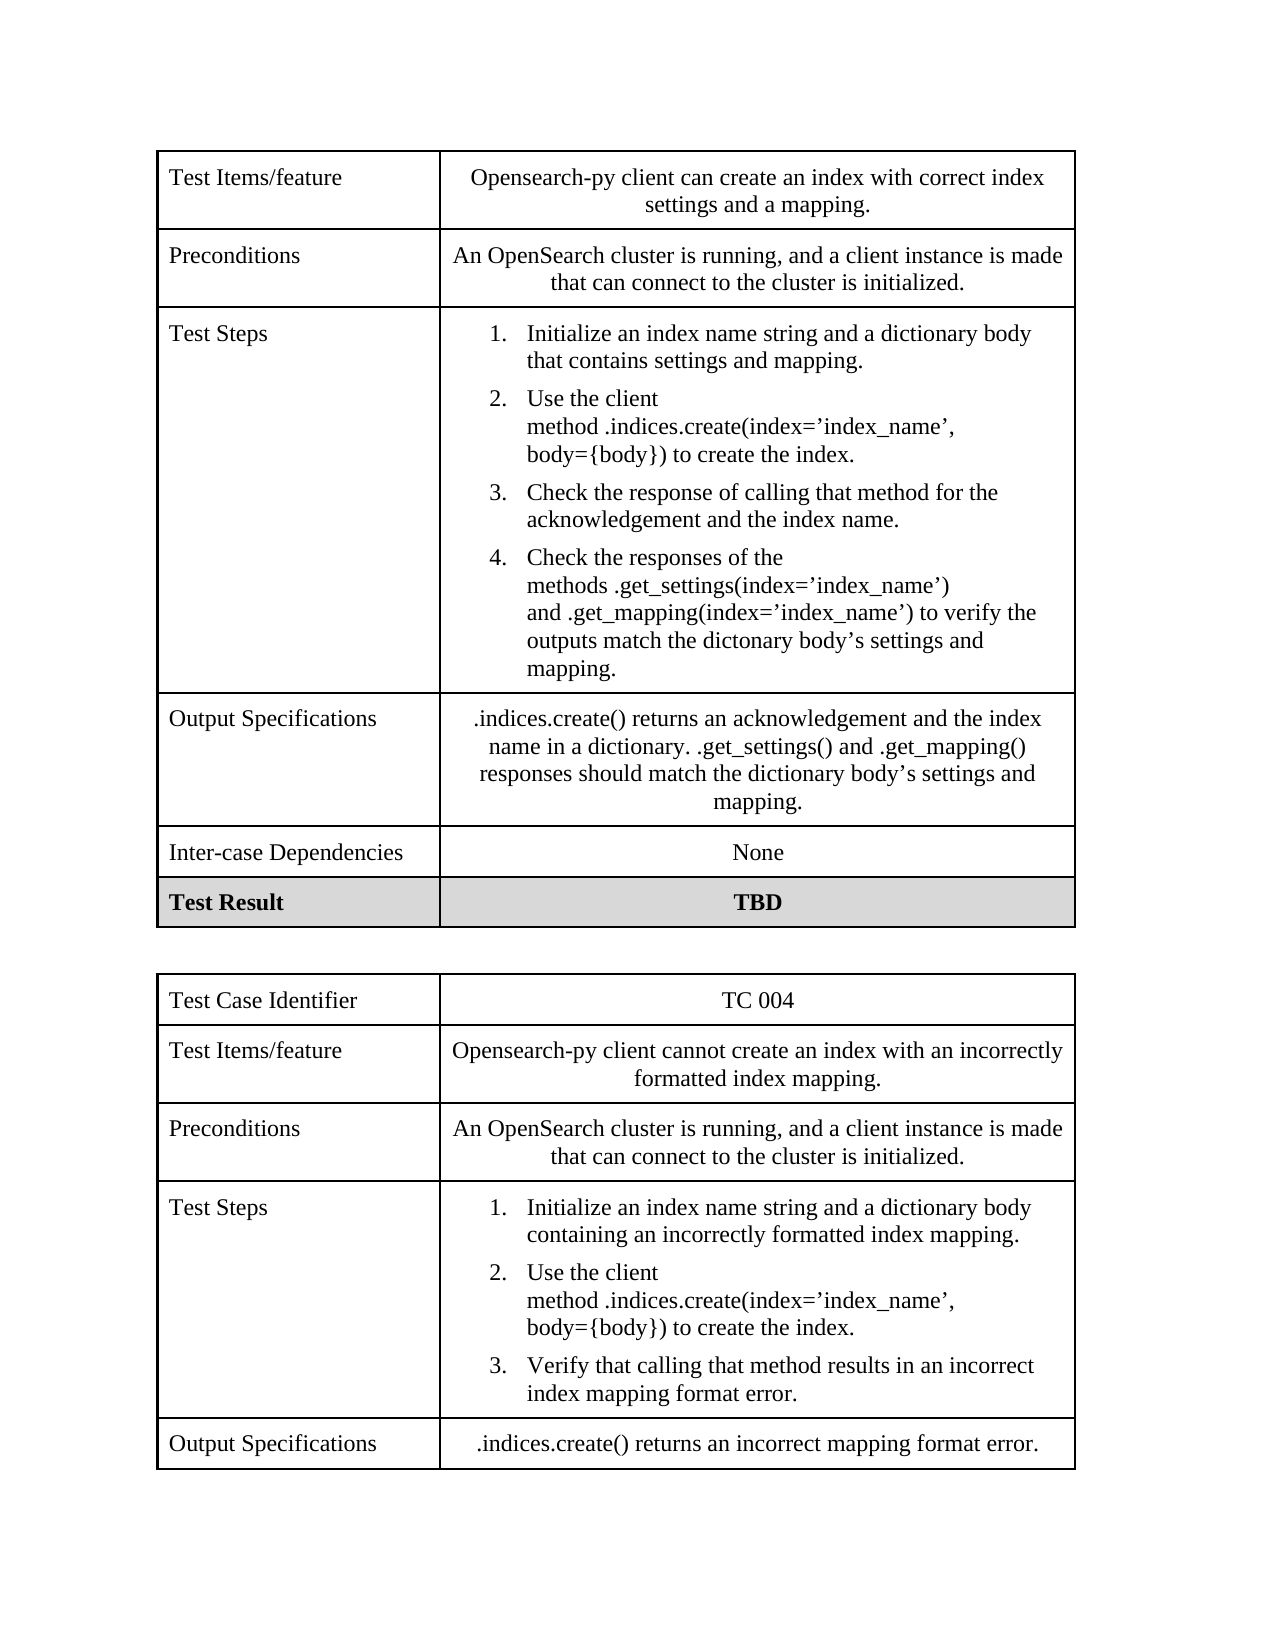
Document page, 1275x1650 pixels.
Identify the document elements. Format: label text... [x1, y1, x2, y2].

table_cell Opensearch-py client can create an index with correct index settings and a mapping. [441, 152, 1074, 228]
table_cell Test Steps [159, 308, 439, 692]
table_header Test Case Identifier [159, 975, 439, 1024]
table_cell None [441, 827, 1074, 876]
table_cell Initialize an index name string and a dictionary body that contains settings and mapping. Use the client method .indices.create(index=’index_name’, body={body}) to create the index. Check the response of calling that method for the acknowledgement and the index name. Check the responses of the methods .get_settings(index=’index_name’) and .get_mapping(index=’index_name’) to verify the outputs match the dictonary body’s settings and mapping. [441, 308, 1074, 692]
table_cell An OpenSearch cluster is running, and a client instance is made that can connect to the cluster is initialized. [441, 230, 1074, 306]
table_cell An OpenSearch cluster is running, and a client instance is made that can connect to the cluster is initialized. [441, 1104, 1074, 1180]
table_cell Test Items/feature [159, 152, 439, 228]
table_cell Test Steps [159, 1182, 439, 1417]
table_header TC 004 [441, 975, 1074, 1024]
table_cell Test Items/feature [159, 1026, 439, 1102]
table_cell Output Specifications [159, 694, 439, 825]
table_cell .indices.create() returns an acknowledgement and the index name in a dictionary. .get_settings() and .get_mapping() responses should match the dictionary body’s settings and mapping. [441, 694, 1074, 825]
table_cell Test Result [159, 878, 439, 926]
table_cell Output Specifications [159, 1419, 439, 1467]
table_cell TBD [441, 878, 1074, 926]
table_cell Preconditions [159, 1104, 439, 1180]
table_cell .indices.create() returns an incorrect mapping format error. [441, 1419, 1074, 1467]
table_cell Initialize an index name string and a dictionary body containing an incorrectly formatted index mapping. Use the client method .indices.create(index=’index_name’, body={body}) to create the index. Verify that calling that method results in an incorrect index mapping format error. [441, 1182, 1074, 1417]
table_cell Opensearch-py client cannot create an index with an incorrectly formatted index mapping. [441, 1026, 1074, 1102]
table_cell Preconditions [159, 230, 439, 306]
table_cell Inter-case Dependencies [159, 827, 439, 876]
